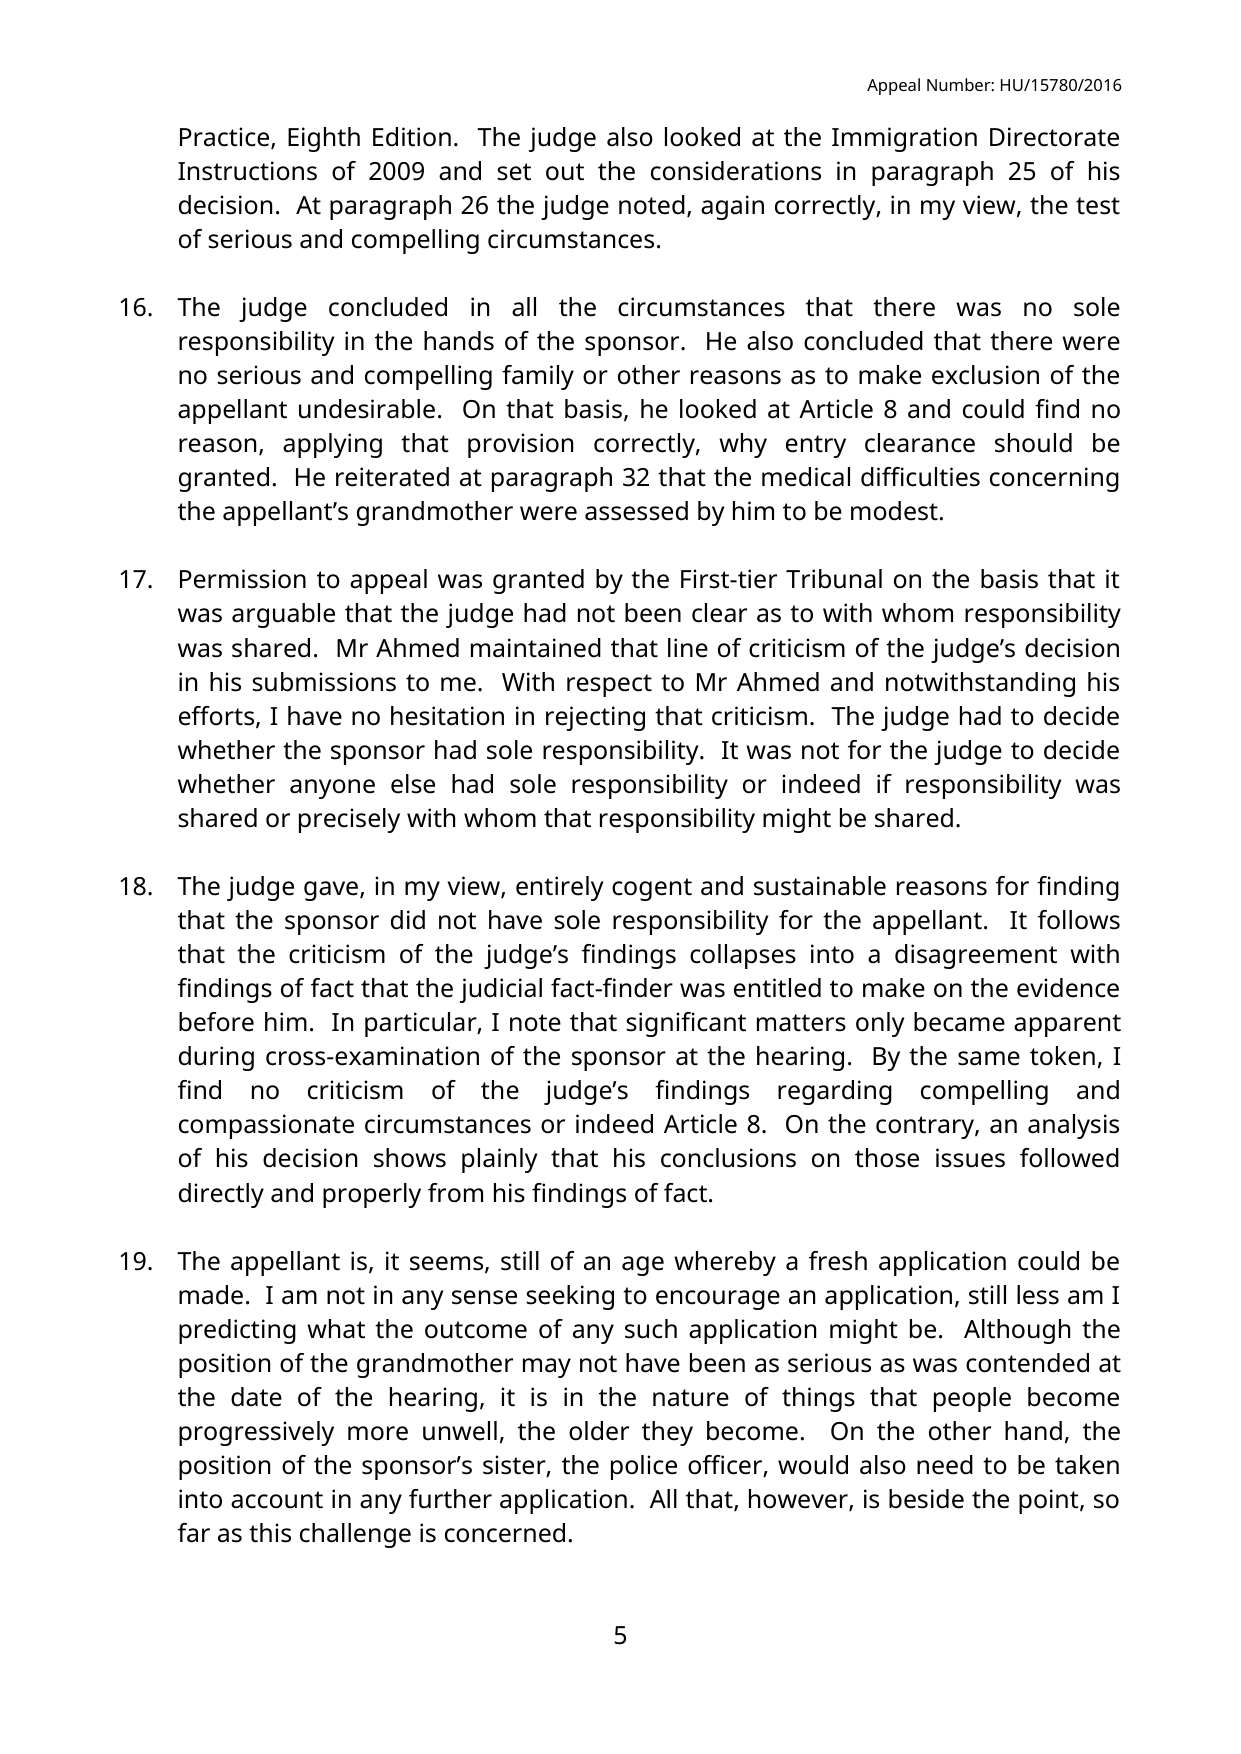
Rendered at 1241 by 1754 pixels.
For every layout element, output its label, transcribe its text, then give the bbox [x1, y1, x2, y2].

text 19. The appellant is, it seems, still of an age whereby a fresh application could be made. I am not in any sense seeking to encourage an application, still less am I predicting what the outcome of any such application might be. Although the position of the grandmother may not have been as serious as was contended at the date of the hearing, it is in the nature of things that people become progressively more unwell, the older they become. On the other hand, the position of the sponsor’s sister, the police officer, would also need to be taken into account in any further application. All that, however, is beside the point, so far as this challenge is concerned. [118, 1243, 1122, 1550]
text 18. The judge gave, in my view, entirely cogent and sustainable reasons for finding that the sponsor did not have sole responsibility for the appellant. It follows that the criticism of the judge’s findings collapses into a disagreement with findings of fact that the judicial fact-finder was entitled to make on the evidence before him. In particular, I note that significant matters only became apparent during cross-examination of the sponsor at the hearing. By the same token, I find no criticism of the judge’s findings regarding compelling and compassionate circumstances or indeed Article 8. On the contrary, an analysis of his decision shows plainly that his conclusions on those issues followed directly and properly from his findings of fact. [118, 869, 1122, 1209]
text 17. Permission to appeal was granted by the First-tier Tribunal on the basis that it was arguable that the judge had not been clear as to with whom responsibility was shared. Mr Ahmed maintained that line of criticism of the judge’s decision in his submissions to me. With respect to Mr Ahmed and notwithstanding his efforts, I have no hesitation in rejecting that criticism. The judge had to decide whether the sponsor had sole responsibility. It was not for the judge to decide whether anyone else had sole responsibility or indeed if responsibility was shared or precisely with whom that responsibility might be shared. [118, 562, 1122, 834]
text 16. The judge concluded in all the circumstances that there was no sole responsibility in the hands of the sponsor. He also concluded that there were no serious and compelling family or other reasons as to make exclusion of the appellant undesirable. On that basis, he looked at Article 8 and could find no reason, applying that provision correctly, why entry clearance should be granted. He reiterated at paragraph 32 that the medical difficulties concerning the appellant’s grandmother were assessed by him to be modest. [118, 289, 1122, 528]
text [118, 119, 1122, 256]
